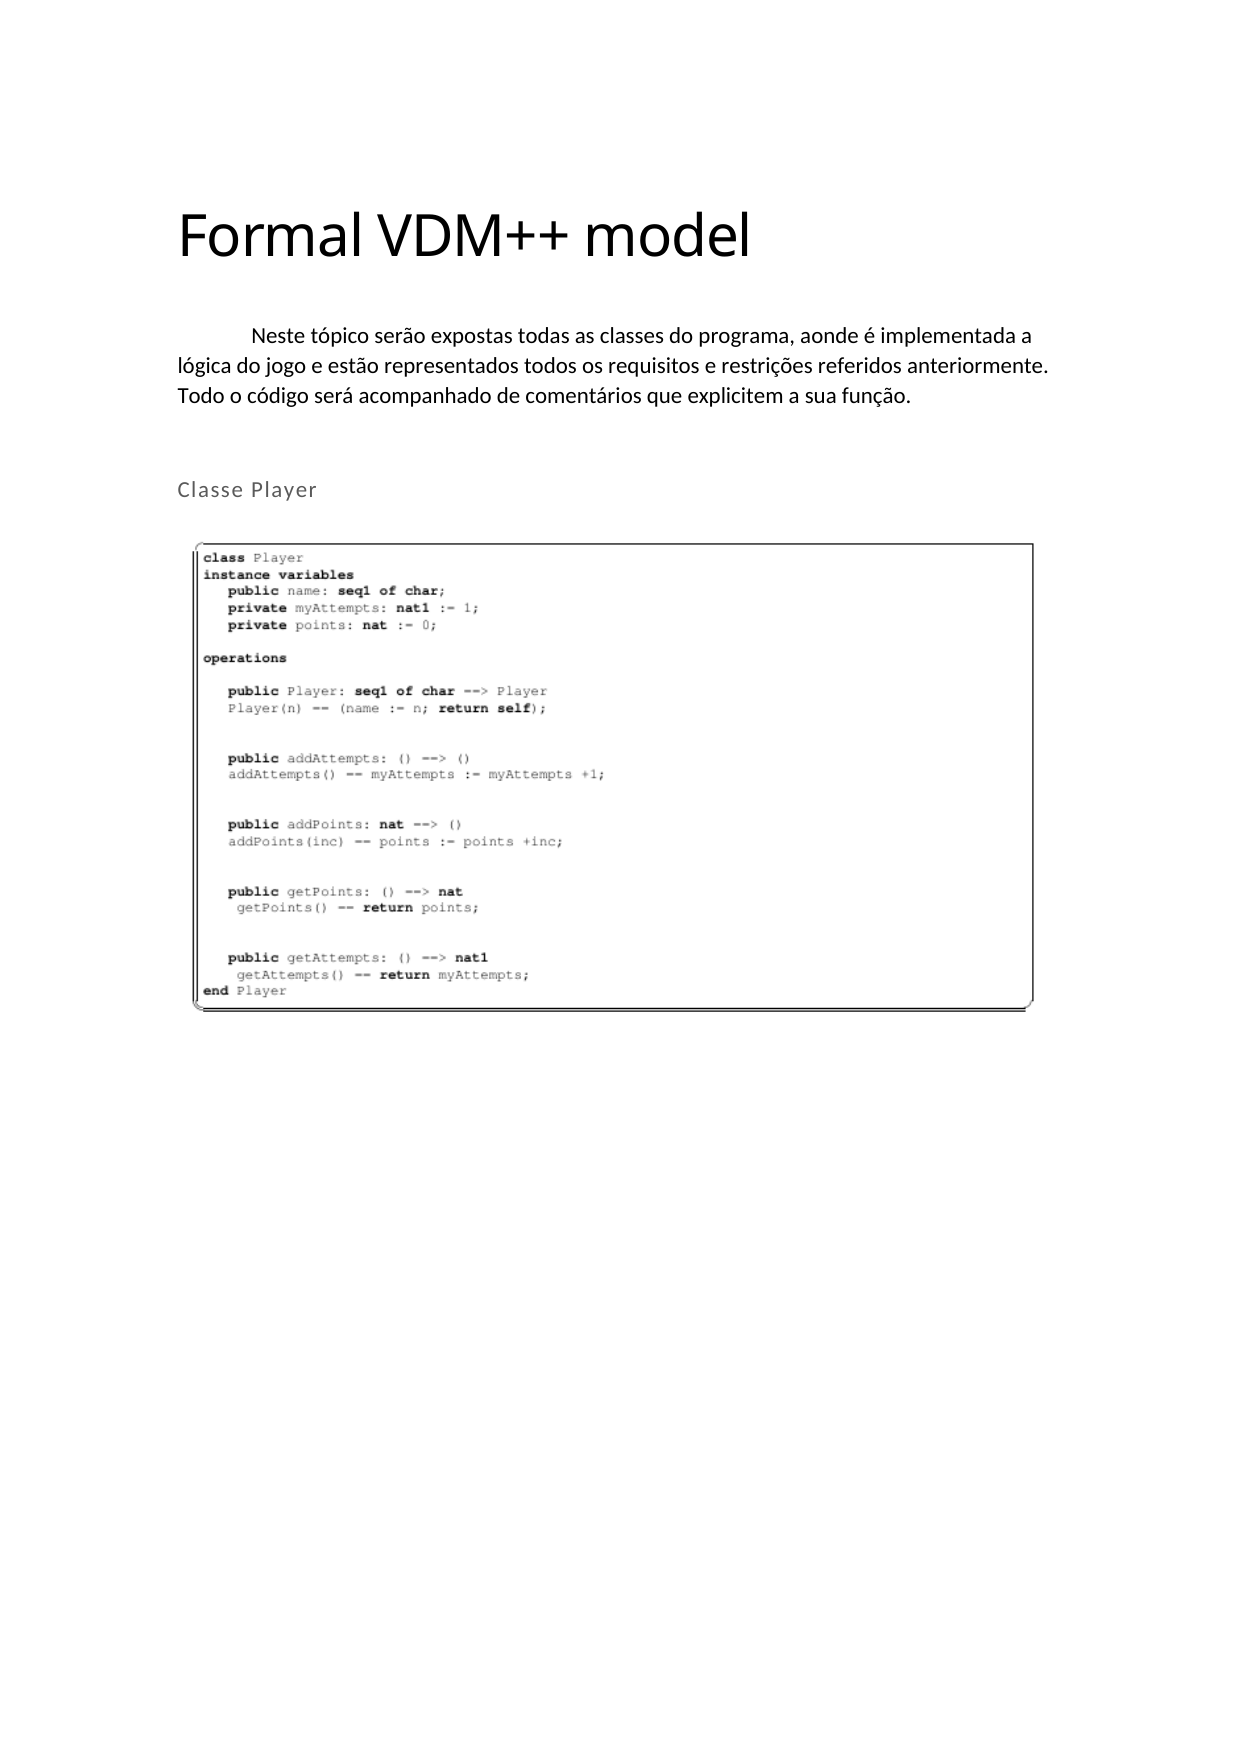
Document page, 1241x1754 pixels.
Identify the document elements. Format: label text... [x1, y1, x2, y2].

subtitle Classe Player [177, 475, 1063, 503]
picture [177, 521, 1063, 1041]
text Neste tópico serão expostas todas as classes do programa, aonde é implementada a lógica do jogo e estão representados todos os requisitos e restrições referidos anteriormente. Todo o código será acompanhado de comentários que explicitem a sua função. [177, 321, 1063, 409]
title Formal VDM++ model [177, 194, 1063, 274]
